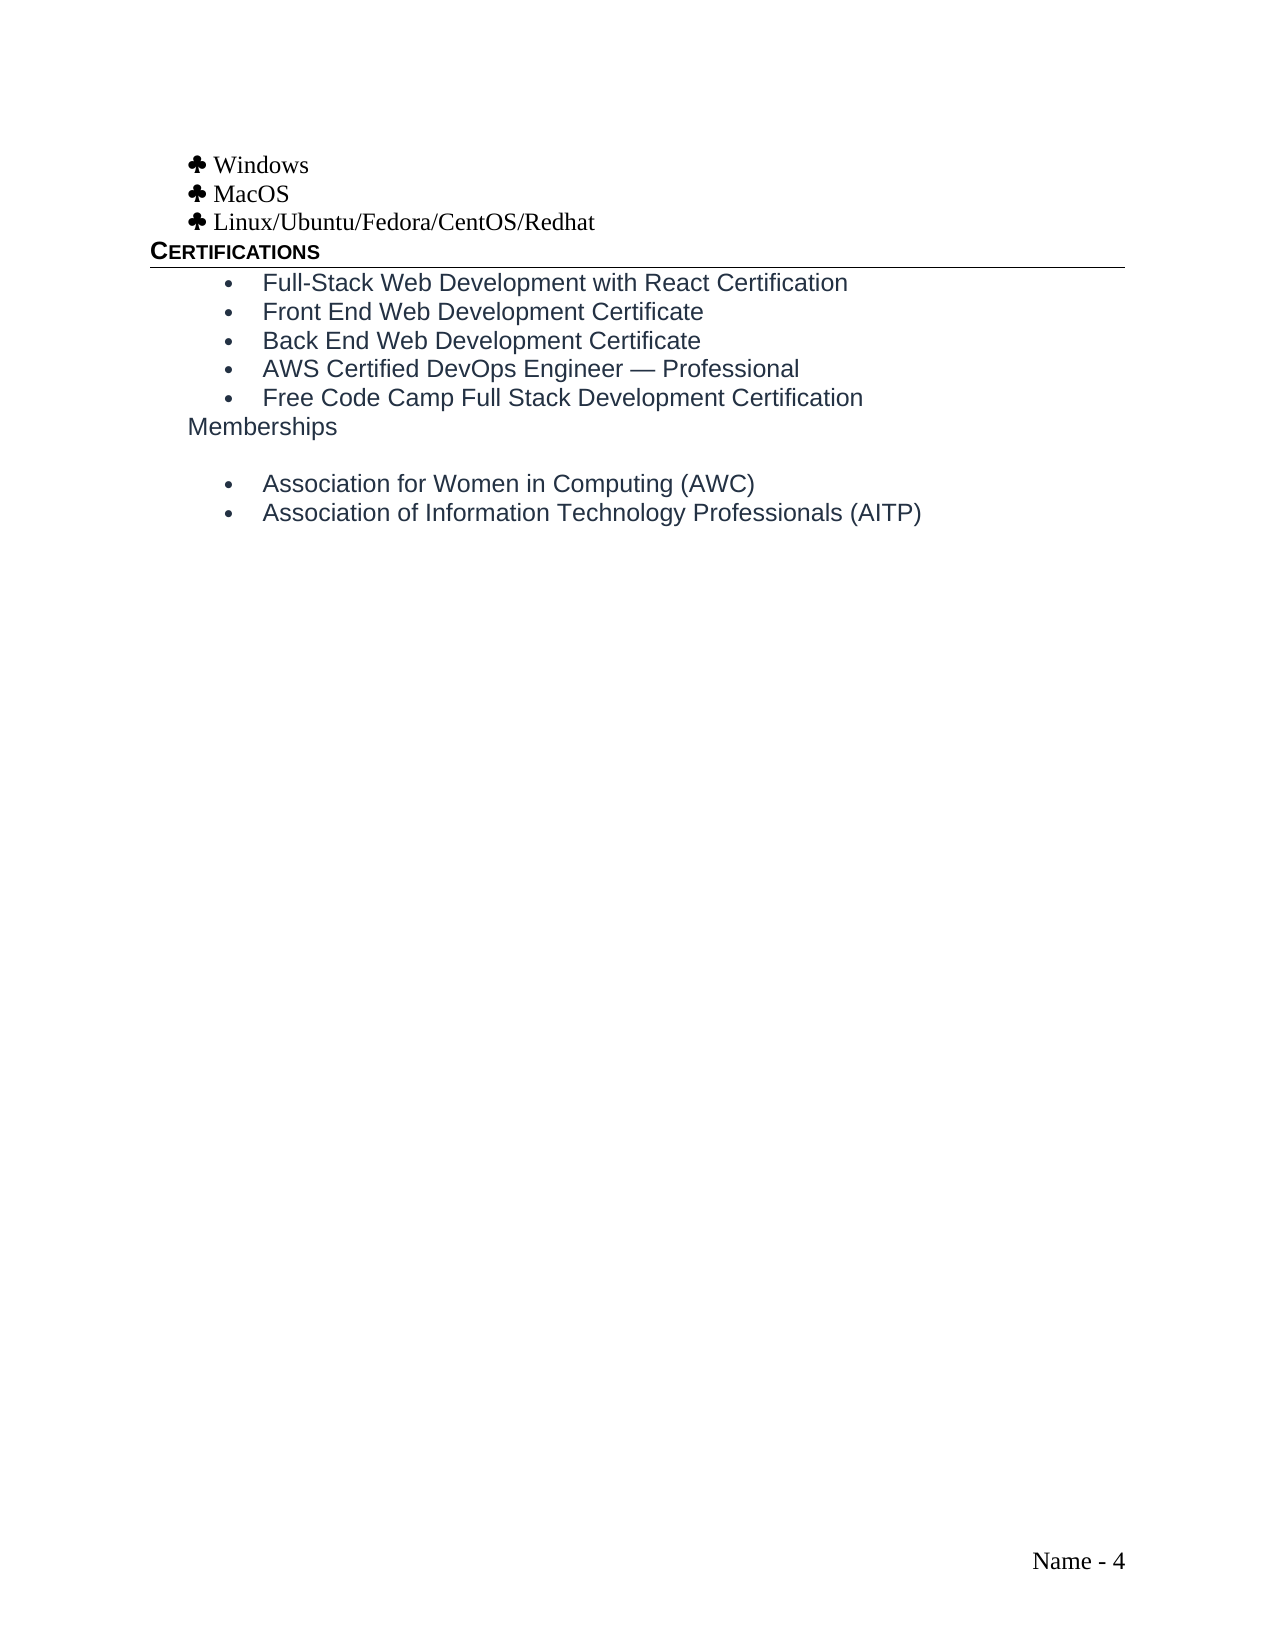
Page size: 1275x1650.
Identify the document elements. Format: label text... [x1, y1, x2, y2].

list AWS Certified DevOps Engineer — Professional [225, 354, 1125, 383]
text Linux/Ubuntu/Fedora/CentOS/Redhat [187, 207, 1125, 236]
subtitle Memberships [187, 412, 1125, 441]
list Association of Information Technology Professionals (AITP) [225, 498, 1125, 527]
text MacOS [187, 179, 1125, 207]
list Association for Women in Computing (AWC) [225, 469, 1125, 498]
subtitle Certifications [150, 236, 1125, 267]
list Full-Stack Web Development with React Certification [225, 268, 1125, 297]
list Front End Web Development Certificate [225, 297, 1125, 326]
list Free Code Camp Full Stack Development Certification [225, 383, 1125, 412]
list Back End Web Development Certificate [225, 326, 1125, 354]
text Windows [187, 150, 1125, 179]
